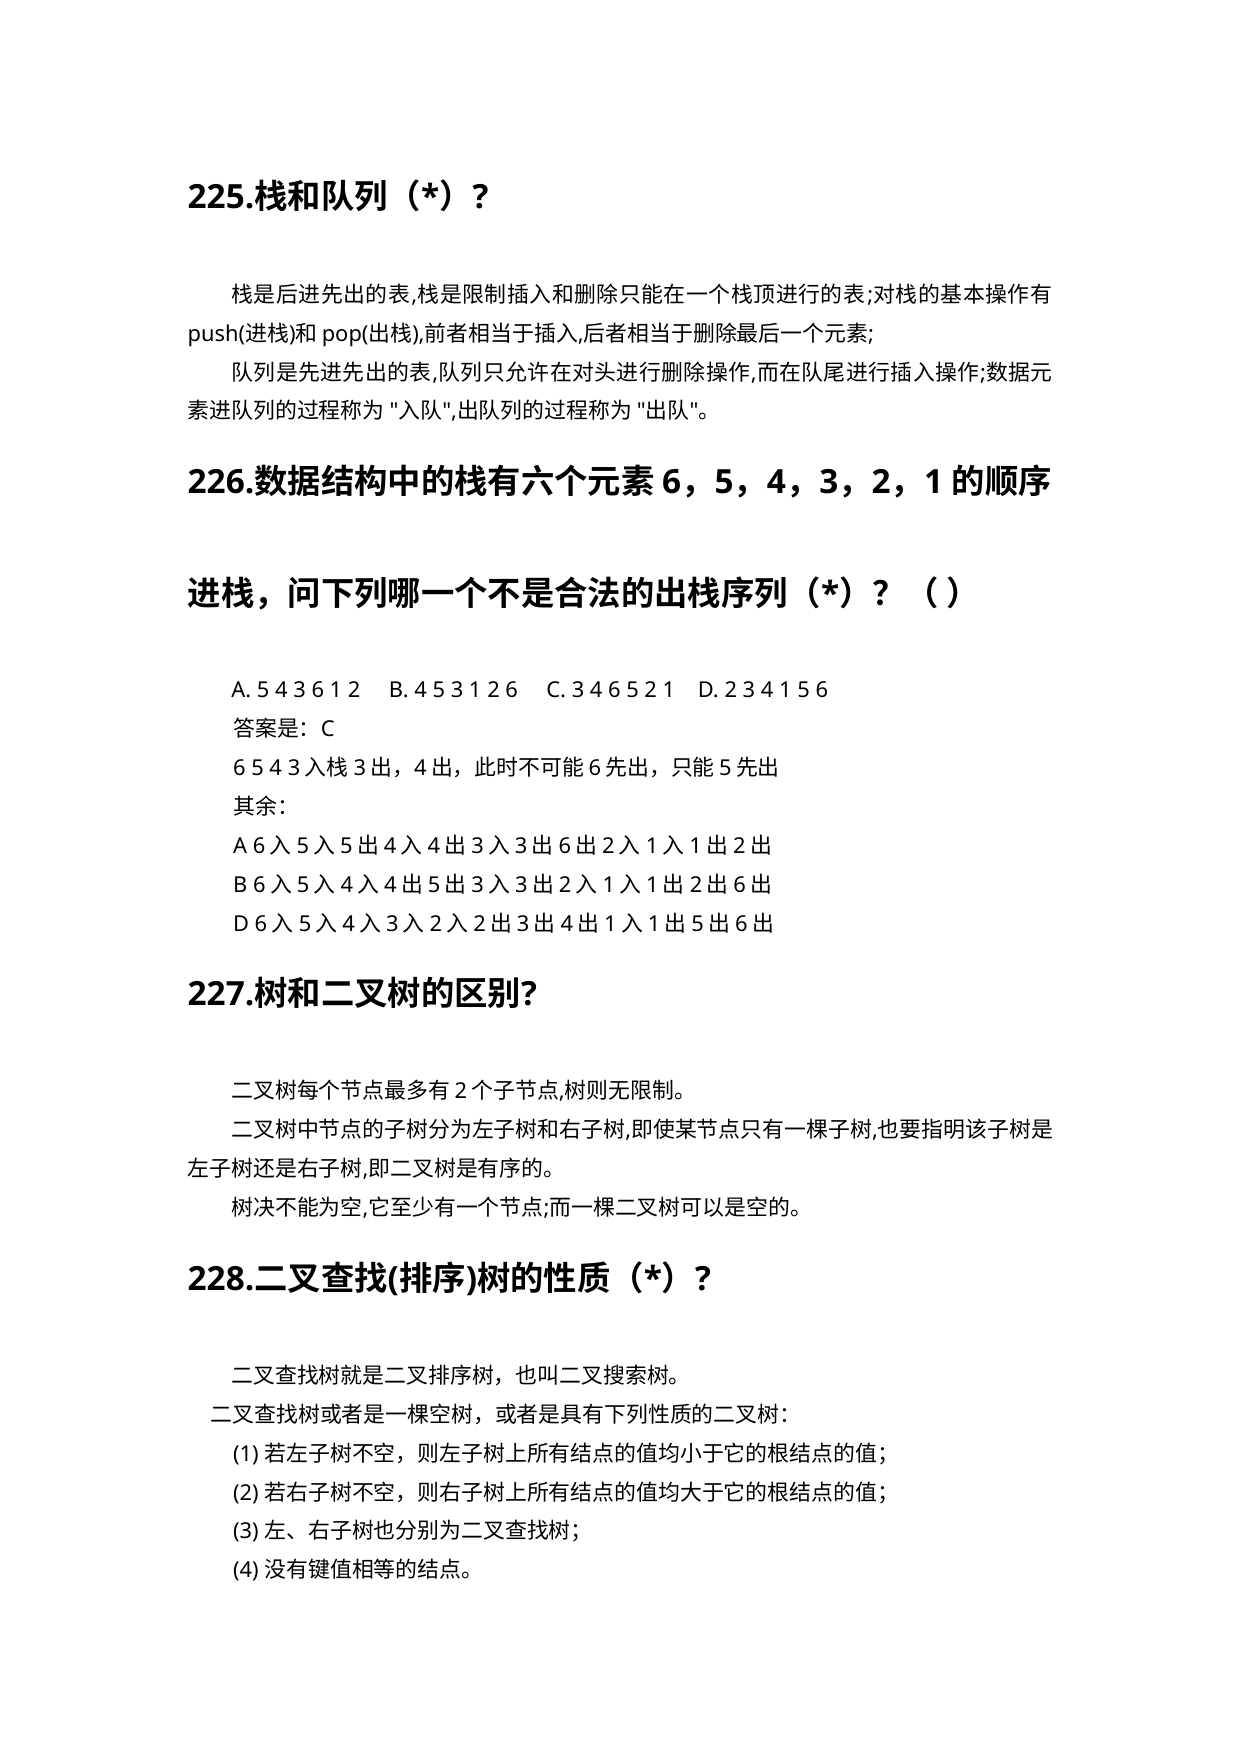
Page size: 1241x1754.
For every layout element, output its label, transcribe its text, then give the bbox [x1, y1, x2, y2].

list D 6入 5入 4入 3入 2入 2出 3出 4出 1入 1出 5出 6出 [187, 905, 1053, 938]
list (4) 没有键值相等的结点。 [187, 1552, 1053, 1584]
list (2) 若右子树不空，则右子树上所有结点的值均大于它的根结点的值； [187, 1474, 1053, 1507]
list 队列是先进先出的表,队列只允许在对头进行删除操作,而在队尾进行插入操作;数据元素进队列的过程称为 "入队",出队列的过程称为 "出队"。 [187, 354, 1053, 426]
list 二叉查找树就是二叉排序树，也叫二叉搜索树。 [187, 1358, 1053, 1390]
list 树决不能为空,它至少有一个节点;而一棵二叉树可以是空的。 [187, 1190, 1053, 1222]
list A 6入 5入 5出 4入 4出 3入 3出 6出 2入 1入 1出 2出 [187, 828, 1053, 860]
list (3) 左、右子树也分别为二叉查找树； [187, 1513, 1053, 1546]
list (1) 若左子树不空，则左子树上所有结点的值均小于它的根结点的值； [187, 1435, 1053, 1468]
list 二叉查找树或者是一棵空树，或者是具有下列性质的二叉树： [187, 1396, 1053, 1429]
subtitle 二叉查找(排序)树的性质（*）? [187, 1243, 1053, 1308]
subtitle 数据结构中的栈有六个元素6，5，4，3，2，1 的顺序进栈，问下列哪一个不是合法的出栈序列（*）？（ ） [187, 447, 1053, 623]
list B 6入 5入 4入 4出 5出 3入 3出 2入 1入 1出 2出 6出 [187, 867, 1053, 899]
list A. 5 4 3 6 1 2 B. 4 5 3 1 2 6 C. 3 4 6 5 2 1 D. 2 3 4 1 5 6 [187, 673, 1053, 705]
list 栈是后进先出的表,栈是限制插入和删除只能在一个栈顶进行的表;对栈的基本操作有push(进栈)和pop(出栈),前者相当于插入,后者相当于删除最后一个元素; [187, 276, 1053, 348]
list 其余： [187, 789, 1053, 821]
subtitle 树和二叉树的区别? [187, 959, 1053, 1024]
list 二叉树每个节点最多有2个子节点,树则无限制。 [187, 1073, 1053, 1106]
subtitle 栈和队列（*）? [187, 162, 1053, 227]
list 6 5 4 3入栈 3出，4出，此时不可能6先出，只能5先出 [187, 750, 1053, 782]
list 二叉树中节点的子树分为左子树和右子树,即使某节点只有一棵子树,也要指明该子树是左子树还是右子树,即二叉树是有序的。 [187, 1112, 1053, 1183]
list 答案是：C [187, 711, 1053, 744]
